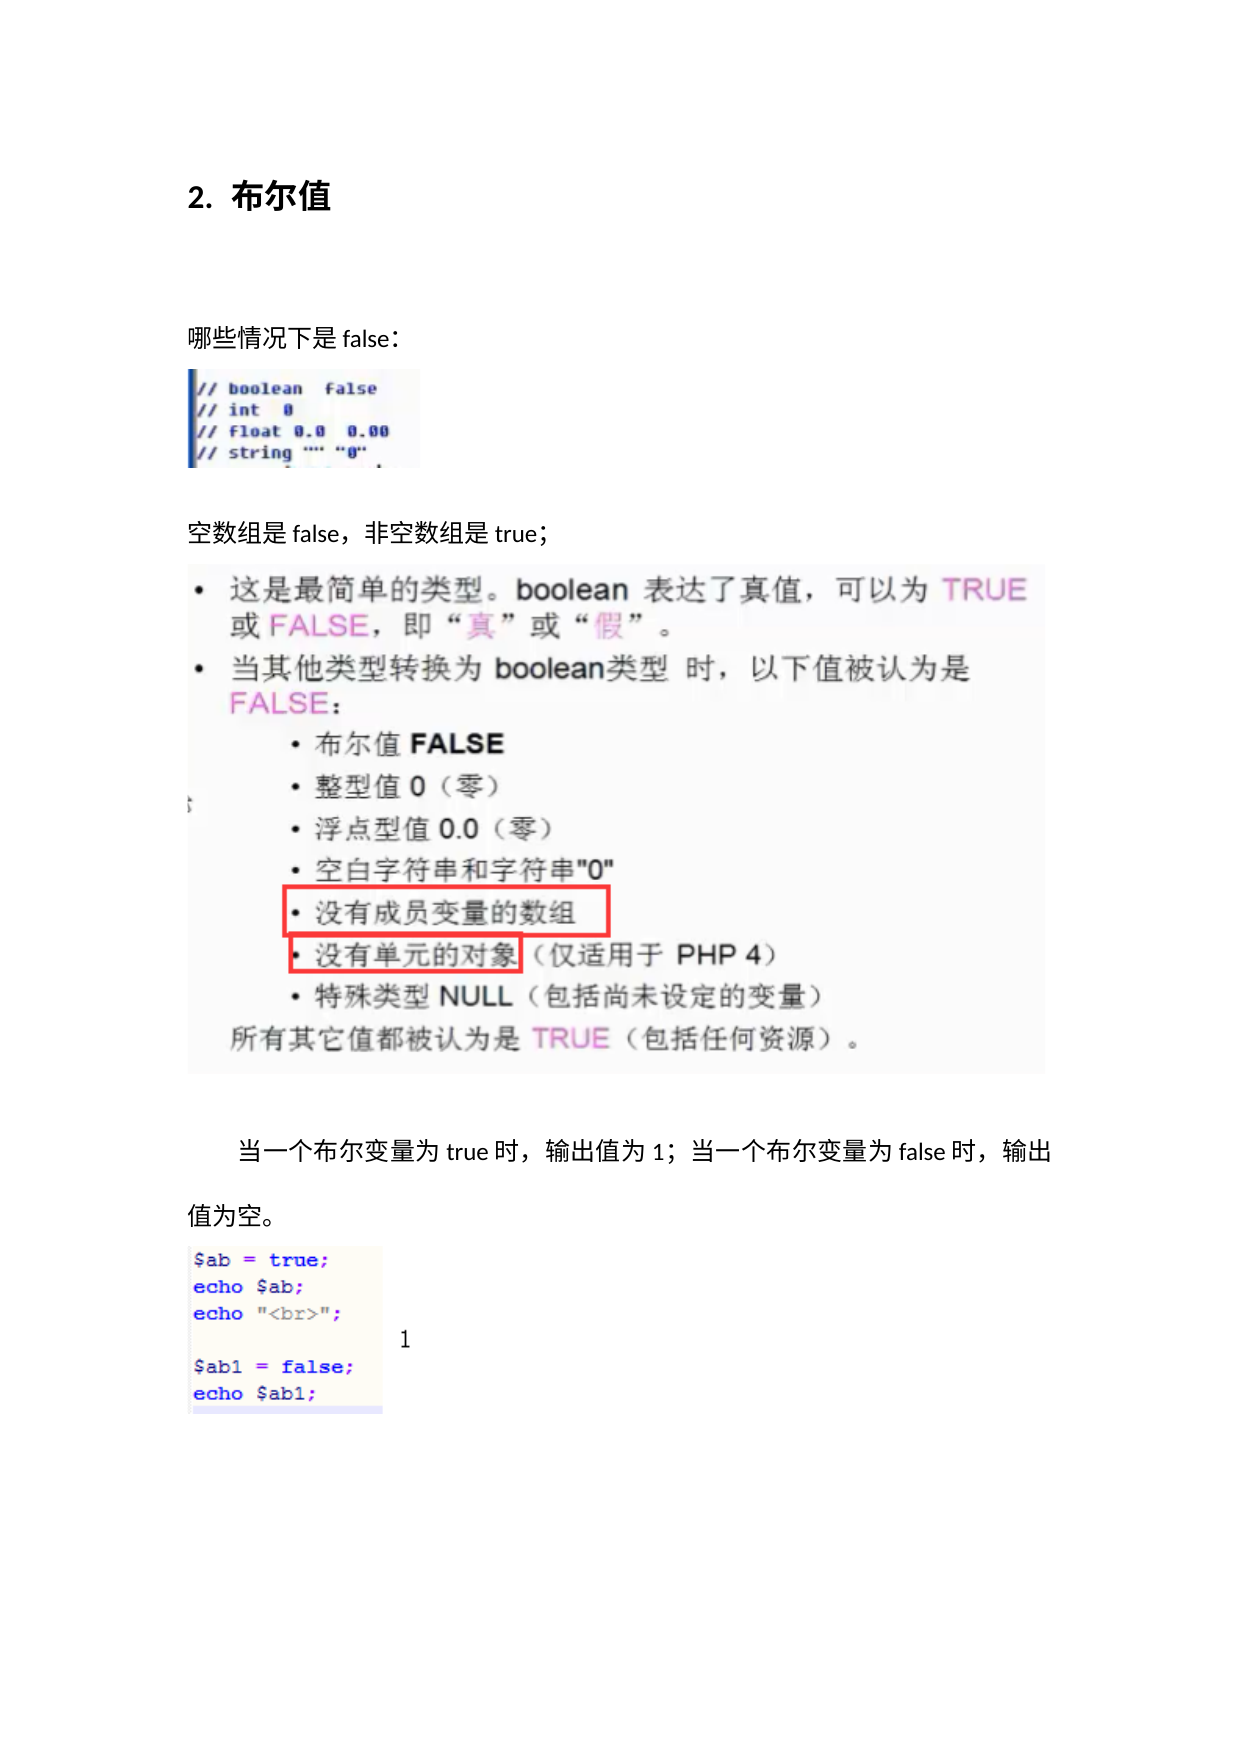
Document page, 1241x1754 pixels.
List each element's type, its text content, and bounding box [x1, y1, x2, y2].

text 哪些情况下是false： [187, 304, 1053, 369]
picture [187, 564, 1046, 1074]
picture [187, 1246, 383, 1414]
picture [187, 369, 421, 468]
text 当一个布尔变量为true时，输出值为1；当一个布尔变量为false时，输出值为空。 [187, 1117, 1053, 1247]
subtitle 布尔值 [187, 162, 1053, 227]
picture [394, 1325, 468, 1414]
text 空数组是false，非空数组是true； [187, 499, 1053, 564]
